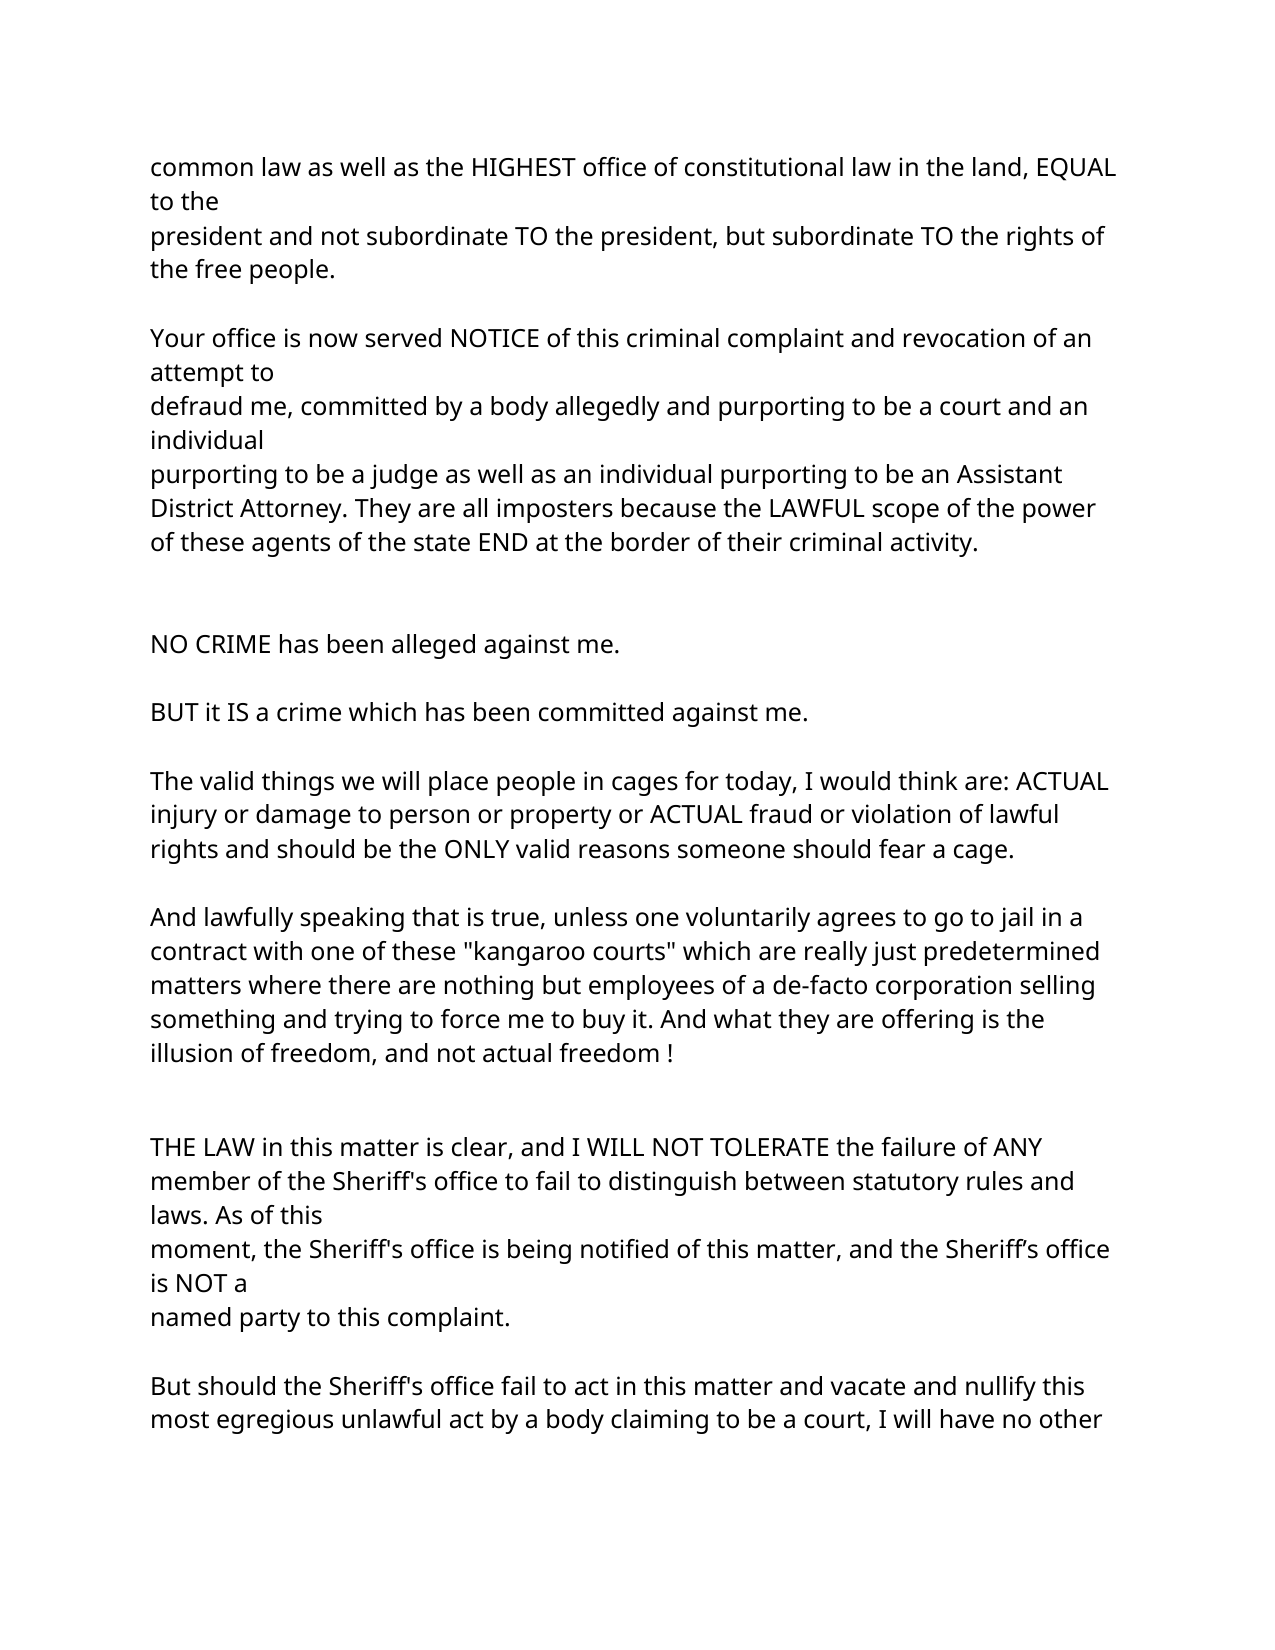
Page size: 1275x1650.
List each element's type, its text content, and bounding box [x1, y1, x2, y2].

text named party to this complaint. [150, 1300, 1125, 1334]
text common law as well as the HIGHEST office of constitutional law in the land, EQUAL to the [150, 150, 1125, 218]
text NO CRIME has been alleged against me. [150, 627, 1125, 661]
text moment, the Sheriff's office is being notified of this matter, and the Sheriff’s office is NOT a [150, 1232, 1125, 1300]
text THE LAW in this matter is clear, and I WILL NOT TOLERATE the failure of ANY [150, 1130, 1125, 1164]
text president and not subordinate TO the president, but subordinate TO the rights of the free people. [150, 218, 1125, 286]
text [150, 1368, 1125, 1436]
text member of the Sheriff's office to fail to distinguish between statutory rules and laws. As of this [150, 1164, 1125, 1232]
text purporting to be a judge as well as an individual purporting to be an Assistant District Attorney. They are all imposters because the LAWFUL scope of the power of these agents of the state END at the border of their criminal activity. [150, 457, 1125, 559]
text And lawfully speaking that is true, unless one voluntarily agrees to go to jail in a contract with one of these "kangaroo courts" which are really just predetermined matters where there are nothing but employees of a de-facto corporation selling something and trying to force me to buy it. And what they are offering is the illusion of freedom, and not actual freedom ! [150, 899, 1125, 1070]
text The valid things we will place people in cages for today, I would think are: ACTUAL injury or damage to person or property or ACTUAL fraud or violation of lawful rights and should be the ONLY valid reasons someone should fear a cage. [150, 763, 1125, 865]
text Your office is now served NOTICE of this criminal complaint and revocation of an attempt to [150, 320, 1125, 388]
text defraud me, committed by a body allegedly and purporting to be a court and an individual [150, 388, 1125, 457]
text BUT it IS a crime which has been committed against me. [150, 695, 1125, 729]
